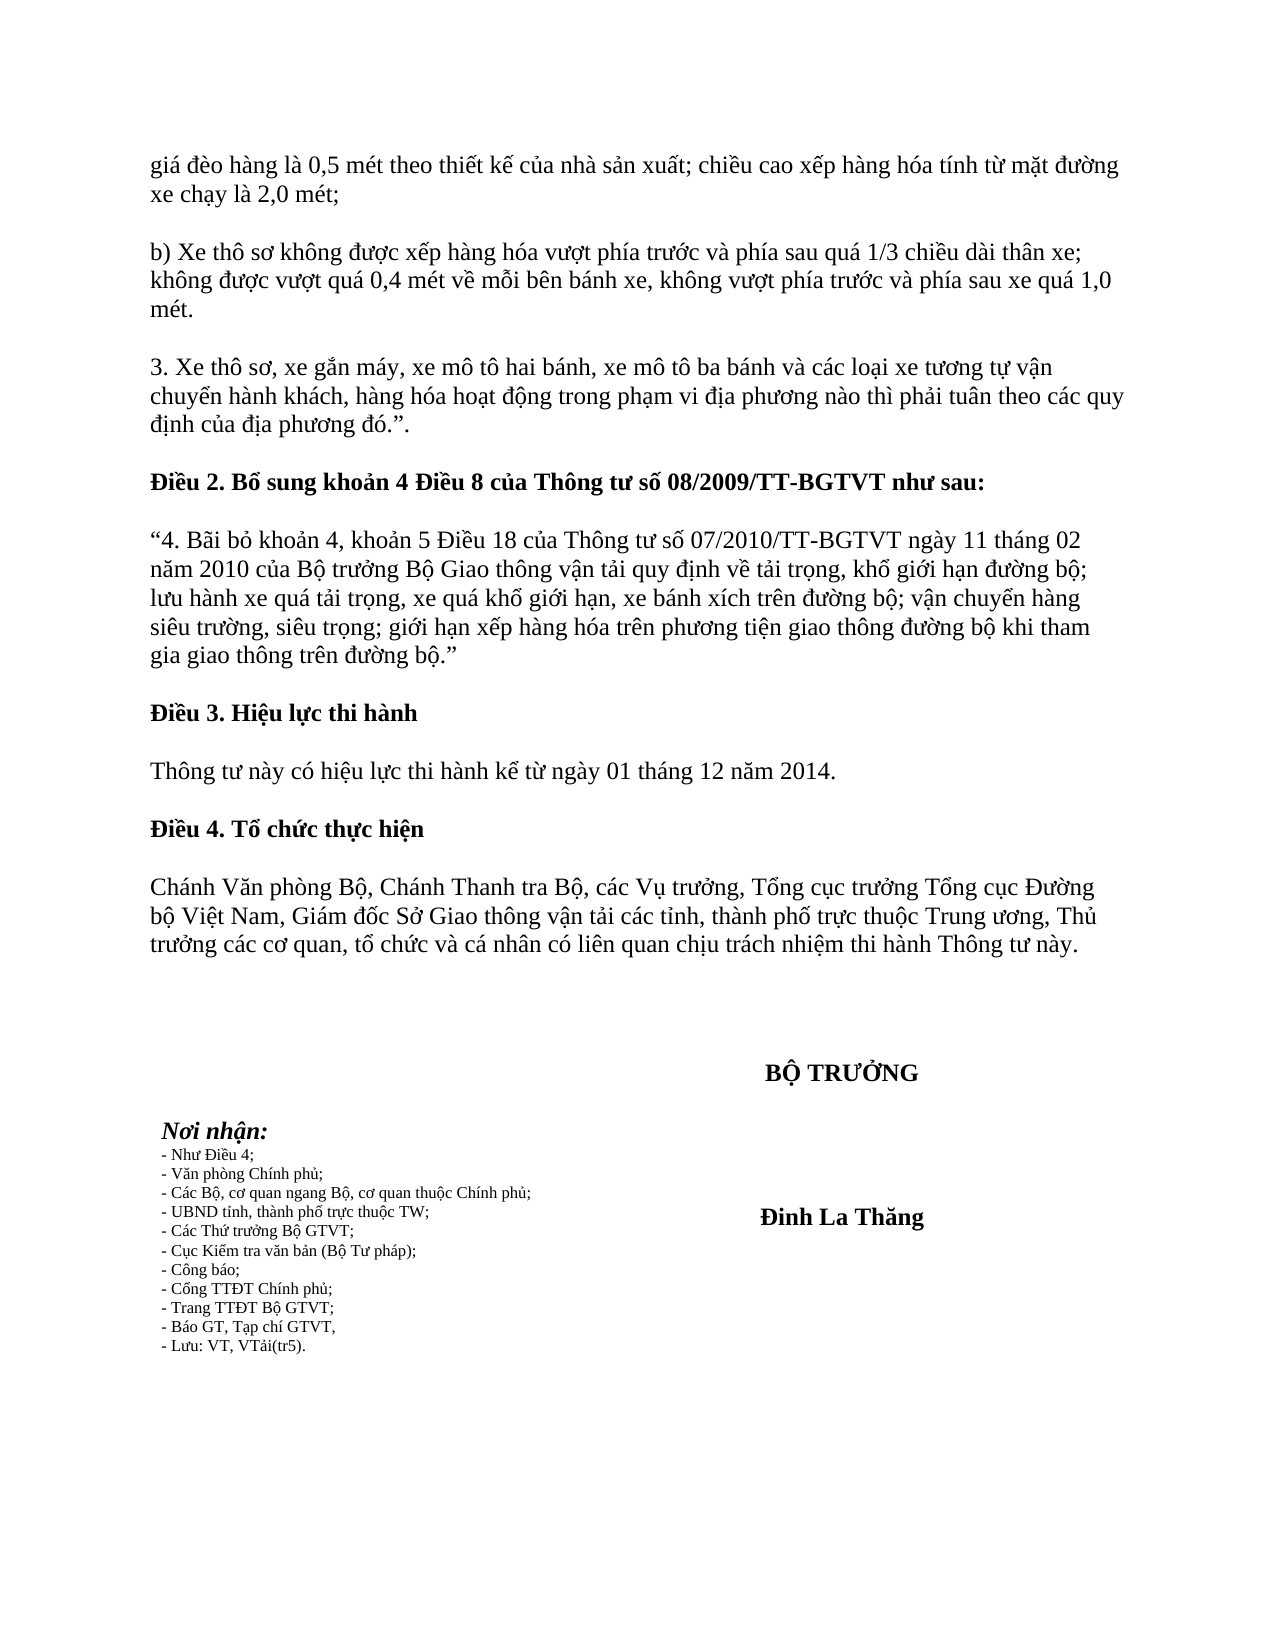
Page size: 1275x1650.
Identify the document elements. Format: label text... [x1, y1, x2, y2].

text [150, 150, 1125, 207]
text Điều 3. Hiệu lực thi hành [150, 698, 1125, 727]
text “4. Bãi bỏ khoản 4, khoản 5 Điều 18 của Thông tư số 07/2010/TT-BGTVT ngày 11 tháng 02 năm 2010 của Bộ trưởng Bộ Giao thông vận tải quy định về tải trọng, khổ giới hạn đường bộ; lưu hành xe quá tải trọng, xe quá khổ giới hạn, xe bánh xích trên đường bộ; vận chuyển hàng siêu trường, siêu trọng; giới hạn xếp hàng hóa trên phương tiện giao thông đường bộ khi tham gia giao thông trên đường bộ.” [150, 525, 1125, 669]
text Chánh Văn phòng Bộ, Chánh Thanh tra Bộ, các Vụ trưởng, Tổng cục trưởng Tổng cục Đường bộ Việt Nam, Giám đốc Sở Giao thông vận tải các tỉnh, thành phố trực thuộc Trung ương, Thủ trưởng các cơ quan, tổ chức và cá nhân có liên quan chịu trách nhiệm thi hành Thông tư này. [150, 872, 1125, 958]
table_header Nơi nhận: - Như Điều 4; - Văn phòng Chính phủ; - Các Bộ, cơ quan ngang Bộ, cơ quan thuộc Chính phủ; - UBND tỉnh, thành phố trực thuộc TW; - Các Thứ trưởng Bộ GTVT; - Cục Kiểm tra văn bản (Bộ Tư pháp); - Công báo; - Cổng TTĐT Chính phủ; - Trang TTĐT Bộ GTVT; - Báo GT, Tạp chí GTVT, - Lưu: VT, VTải(tr5). [150, 1045, 611, 1355]
text b) Xe thô sơ không được xếp hàng hóa vượt phía trước và phía sau quá 1/3 chiều dài thân xe; không được vượt quá 0,4 mét về mỗi bên bánh xe, không vượt phía trước và phía sau xe quá 1,0 mét. [150, 237, 1125, 323]
text Điều 4. Tổ chức thực hiện [150, 814, 1125, 843]
table_header BỘ TRƯỞNG Đinh La Thăng [611, 1045, 1072, 1355]
text 3. Xe thô sơ, xe gắn máy, xe mô tô hai bánh, xe mô tô ba bánh và các loại xe tương tự vận chuyển hành khách, hàng hóa hoạt động trong phạm vi địa phương nào thì phải tuân theo các quy định của địa phương đó.”. [150, 352, 1125, 438]
text Điều 2. Bổ sung khoản 4 Điều 8 của Thông tư số 08/2009/TT-BGTVT như sau: [150, 467, 1125, 496]
text Thông tư này có hiệu lực thi hành kể từ ngày 01 tháng 12 năm 2014. [150, 756, 1125, 785]
